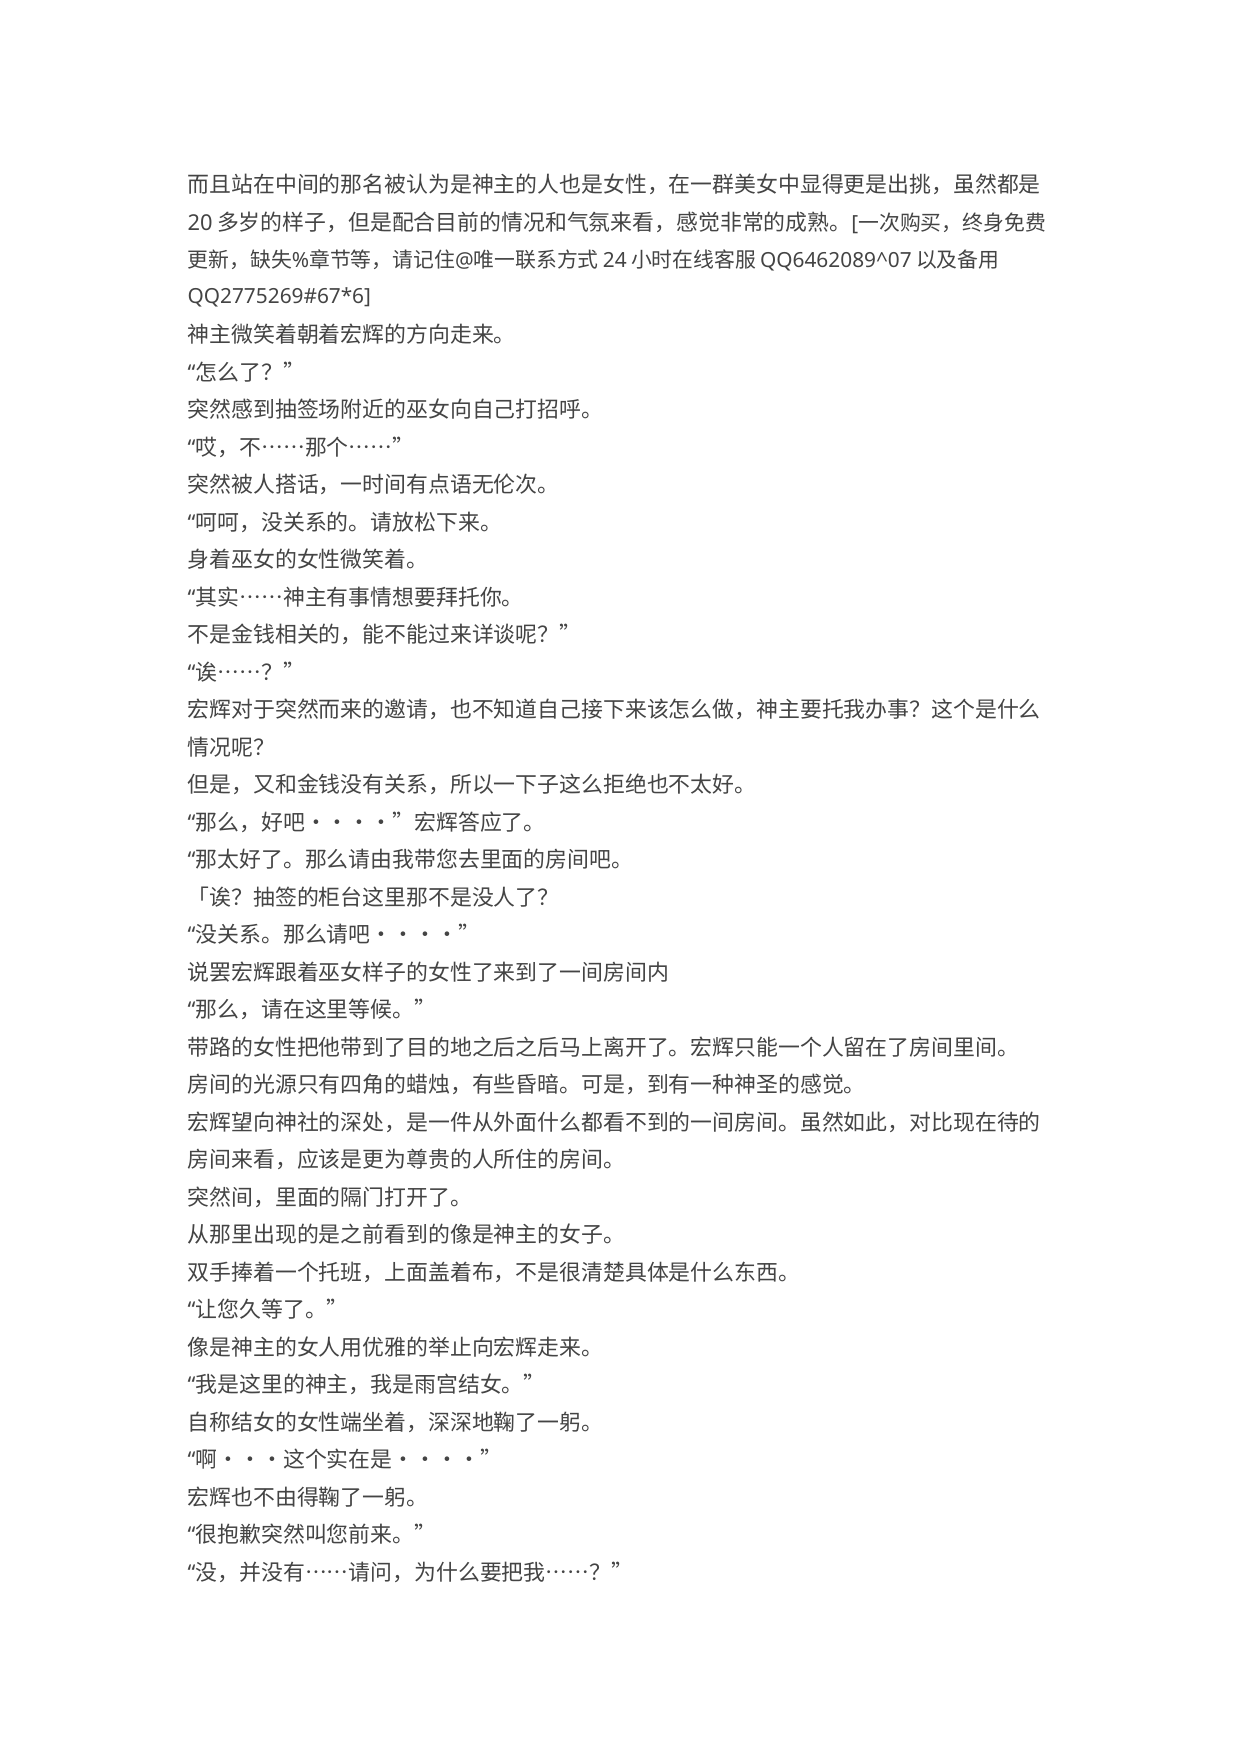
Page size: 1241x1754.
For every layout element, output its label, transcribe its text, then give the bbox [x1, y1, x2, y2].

text “其实……神主有事情想要拜托你。 [187, 577, 1053, 614]
text 从那里出现的是之前看到的像是神主的女子。 [187, 1214, 1053, 1252]
text “没关系。那么请吧・・・・” [187, 914, 1053, 952]
text “哎，不……那个……” [187, 427, 1053, 464]
text “那么，请在这里等候。” [187, 989, 1053, 1027]
text 宏辉对于突然而来的邀请，也不知道自己接下来该怎么做，神主要托我办事？这个是什么情况呢？ [187, 689, 1053, 764]
text 神主微笑着朝着宏辉的方向走来。 [187, 314, 1053, 352]
text 说罢宏辉跟着巫女样子的女性了来到了一间房间内 [187, 952, 1053, 989]
text 突然被人搭话，一时间有点语无伦次。 [187, 464, 1053, 502]
text “很抱歉突然叫您前来。” [187, 1514, 1053, 1552]
text 身着巫女的女性微笑着。 [187, 539, 1053, 577]
text 像是神主的女人用优雅的举止向宏辉走来。 [187, 1327, 1053, 1364]
text 带路的女性把他带到了目的地之后之后马上离开了。宏辉只能一个人留在了房间里间。 [187, 1027, 1053, 1064]
text 突然间，里面的隔门打开了。 [187, 1177, 1053, 1214]
text “呵呵，没关系的。请放松下来。 [187, 502, 1053, 539]
text “没，并没有……请问，为什么要把我……？” [187, 1552, 1053, 1589]
text “怎么了？” [187, 352, 1053, 389]
text 房间的光源只有四角的蜡烛，有些昏暗。可是，到有一种神圣的感觉。 [187, 1064, 1053, 1102]
text 宏辉望向神社的深处，是一件从外面什么都看不到的一间房间。虽然如此，对比现在待的房间来看，应该是更为尊贵的人所住的房间。 [187, 1102, 1053, 1177]
text 突然感到抽签场附近的巫女向自己打招呼。 [187, 389, 1053, 427]
text “那太好了。那么请由我带您去里面的房间吧。 [187, 839, 1053, 877]
text “诶……？” [187, 652, 1053, 689]
text 而且站在中间的那名被认为是神主的人也是女性，在一群美女中显得更是出挑，虽然都是20多岁的样子，但是配合目前的情况和气氛来看，感觉非常的成熟。[一次购买，终身免费更新，缺失%章节等，请记住@唯一联系方式24小时在线客服QQ6462089^07以及备用QQ2775269#67*6] [187, 164, 1053, 314]
text 双手捧着一个托班，上面盖着布，不是很清楚具体是什么东西。 [187, 1252, 1053, 1289]
text 「诶？抽签的柜台这里那不是没人了？ [187, 877, 1053, 914]
text “那么，好吧・・・・”宏辉答应了。 [187, 802, 1053, 839]
text 不是金钱相关的，能不能过来详谈呢？” [187, 614, 1053, 652]
text 宏辉也不由得鞠了一躬。 [187, 1477, 1053, 1514]
text 但是，又和金钱没有关系，所以一下子这么拒绝也不太好。 [187, 764, 1053, 802]
text “啊・・・这个实在是・・・・” [187, 1439, 1053, 1477]
text 自称结女的女性端坐着，深深地鞠了一躬。 [187, 1402, 1053, 1439]
text “我是这里的神主，我是雨宫结女。” [187, 1364, 1053, 1402]
text “让您久等了。” [187, 1289, 1053, 1327]
